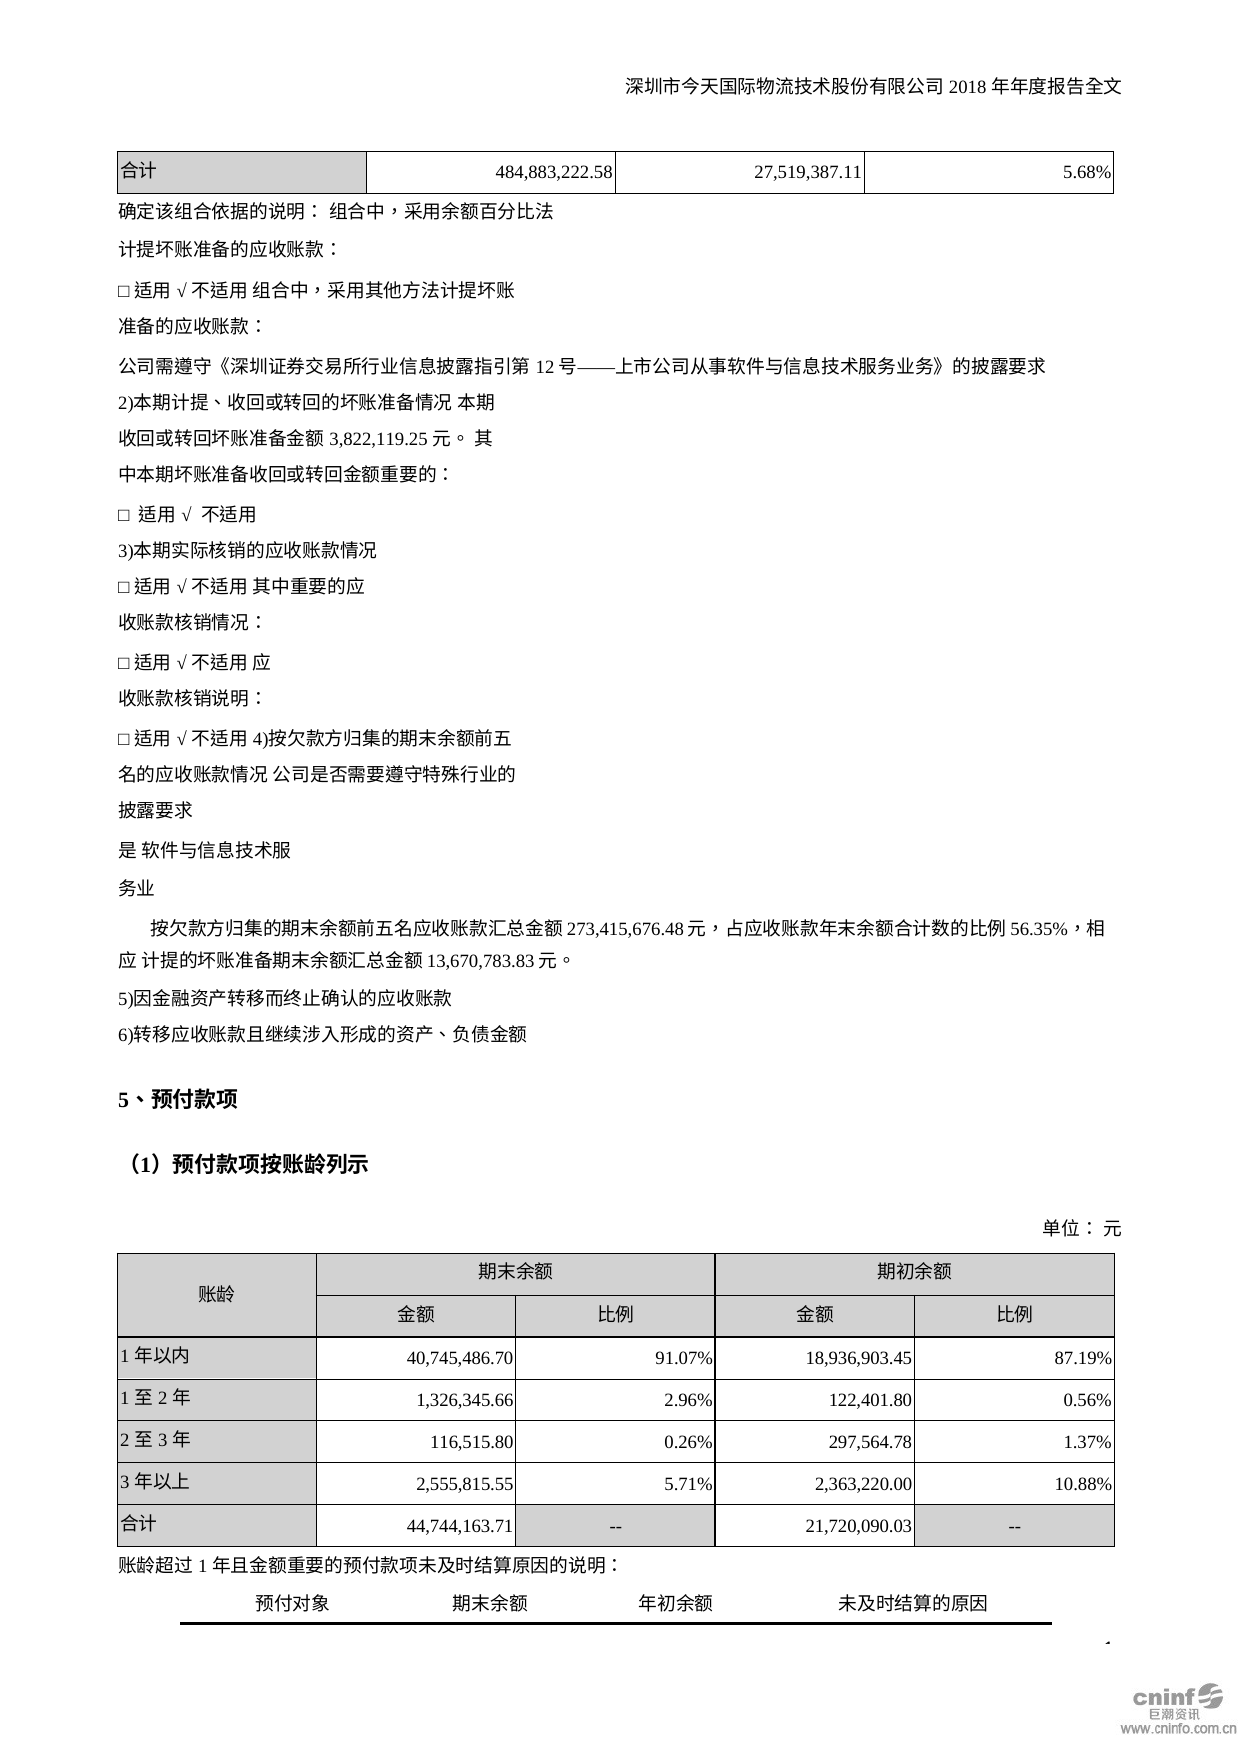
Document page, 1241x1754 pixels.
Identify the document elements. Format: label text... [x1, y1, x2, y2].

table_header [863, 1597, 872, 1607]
text 6)转移应收账款且继续涉入形成的资产、负债金额 [118, 1021, 1124, 1047]
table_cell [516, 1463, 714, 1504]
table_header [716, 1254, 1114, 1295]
text 按欠款方归集的期末余额前五名应收账款汇总金额273,415,676.48元，占应收账款年末余额合计数的比例56.35%，相应 计提的坏账准备期末余额汇总金额13,670,783.83元。 [118, 916, 1115, 973]
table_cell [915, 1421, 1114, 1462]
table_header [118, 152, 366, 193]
subtitle （1）预付款项按账龄列示 [118, 1148, 1124, 1178]
text 2)本期计提、收回或转回的坏账准备情况 本期收回或转回坏账准备金额 3,822,119.25 元。 其中本期坏账准备收回或转回金额重要的： [118, 389, 508, 486]
text □ 适用 √ 不适用 其中重要的应收账款核销情况： [118, 573, 382, 635]
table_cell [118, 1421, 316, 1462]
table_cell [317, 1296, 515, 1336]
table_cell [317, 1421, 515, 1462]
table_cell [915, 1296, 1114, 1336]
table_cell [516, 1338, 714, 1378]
text 账龄超过 1 年且金额重要的预付款项未及时结算原因的说明： [118, 1552, 1124, 1578]
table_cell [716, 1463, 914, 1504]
text □ 适用 √ 不适用 组合中，采用其他方法计提坏账准备的应收账款： [118, 277, 532, 338]
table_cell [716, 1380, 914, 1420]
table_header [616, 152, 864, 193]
subtitle 5、预付款项 [118, 1084, 1124, 1113]
text 5)因金融资产转移而终止确认的应收账款 [118, 985, 1124, 1011]
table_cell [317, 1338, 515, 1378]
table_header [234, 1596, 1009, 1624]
text 3)本期实际核销的应收账款情况 [118, 537, 1124, 563]
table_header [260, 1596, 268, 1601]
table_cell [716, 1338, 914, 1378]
text □ 适用 √ 不适用 应收账款核销说明： [118, 649, 289, 711]
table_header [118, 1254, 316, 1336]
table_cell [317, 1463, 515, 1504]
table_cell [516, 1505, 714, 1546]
text 是 软件与信息技术服务业 [118, 837, 307, 900]
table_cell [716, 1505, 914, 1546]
text □ 适用 √ 不适用 [118, 501, 1124, 527]
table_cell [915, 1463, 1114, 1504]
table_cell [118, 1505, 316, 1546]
picture [1115, 1680, 1240, 1737]
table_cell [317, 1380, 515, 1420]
text 公司需遵守《深圳证券交易所行业信息披露指引第 12 号——上市公司从事软件与信息技术服务业务》的披露要求 [118, 353, 1124, 379]
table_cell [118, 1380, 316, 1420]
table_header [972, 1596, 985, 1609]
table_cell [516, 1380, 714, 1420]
text 单位： 元 [118, 1215, 1122, 1241]
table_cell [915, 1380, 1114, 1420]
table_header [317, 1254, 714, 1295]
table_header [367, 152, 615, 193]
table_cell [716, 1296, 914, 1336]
text □ 适用 √ 不适用 4)按欠款方归集的期末余额前五名的应收账款情况 公司是否需要遵守特殊行业的披露要求 [118, 726, 529, 822]
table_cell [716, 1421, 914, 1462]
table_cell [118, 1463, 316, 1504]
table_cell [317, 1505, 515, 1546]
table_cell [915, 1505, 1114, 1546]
text 确定该组合依据的说明： 组合中，采用余额百分比法计提坏账准备的应收账款： [118, 199, 570, 262]
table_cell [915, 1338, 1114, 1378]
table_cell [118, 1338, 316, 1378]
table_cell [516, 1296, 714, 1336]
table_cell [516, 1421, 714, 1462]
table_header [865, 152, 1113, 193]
